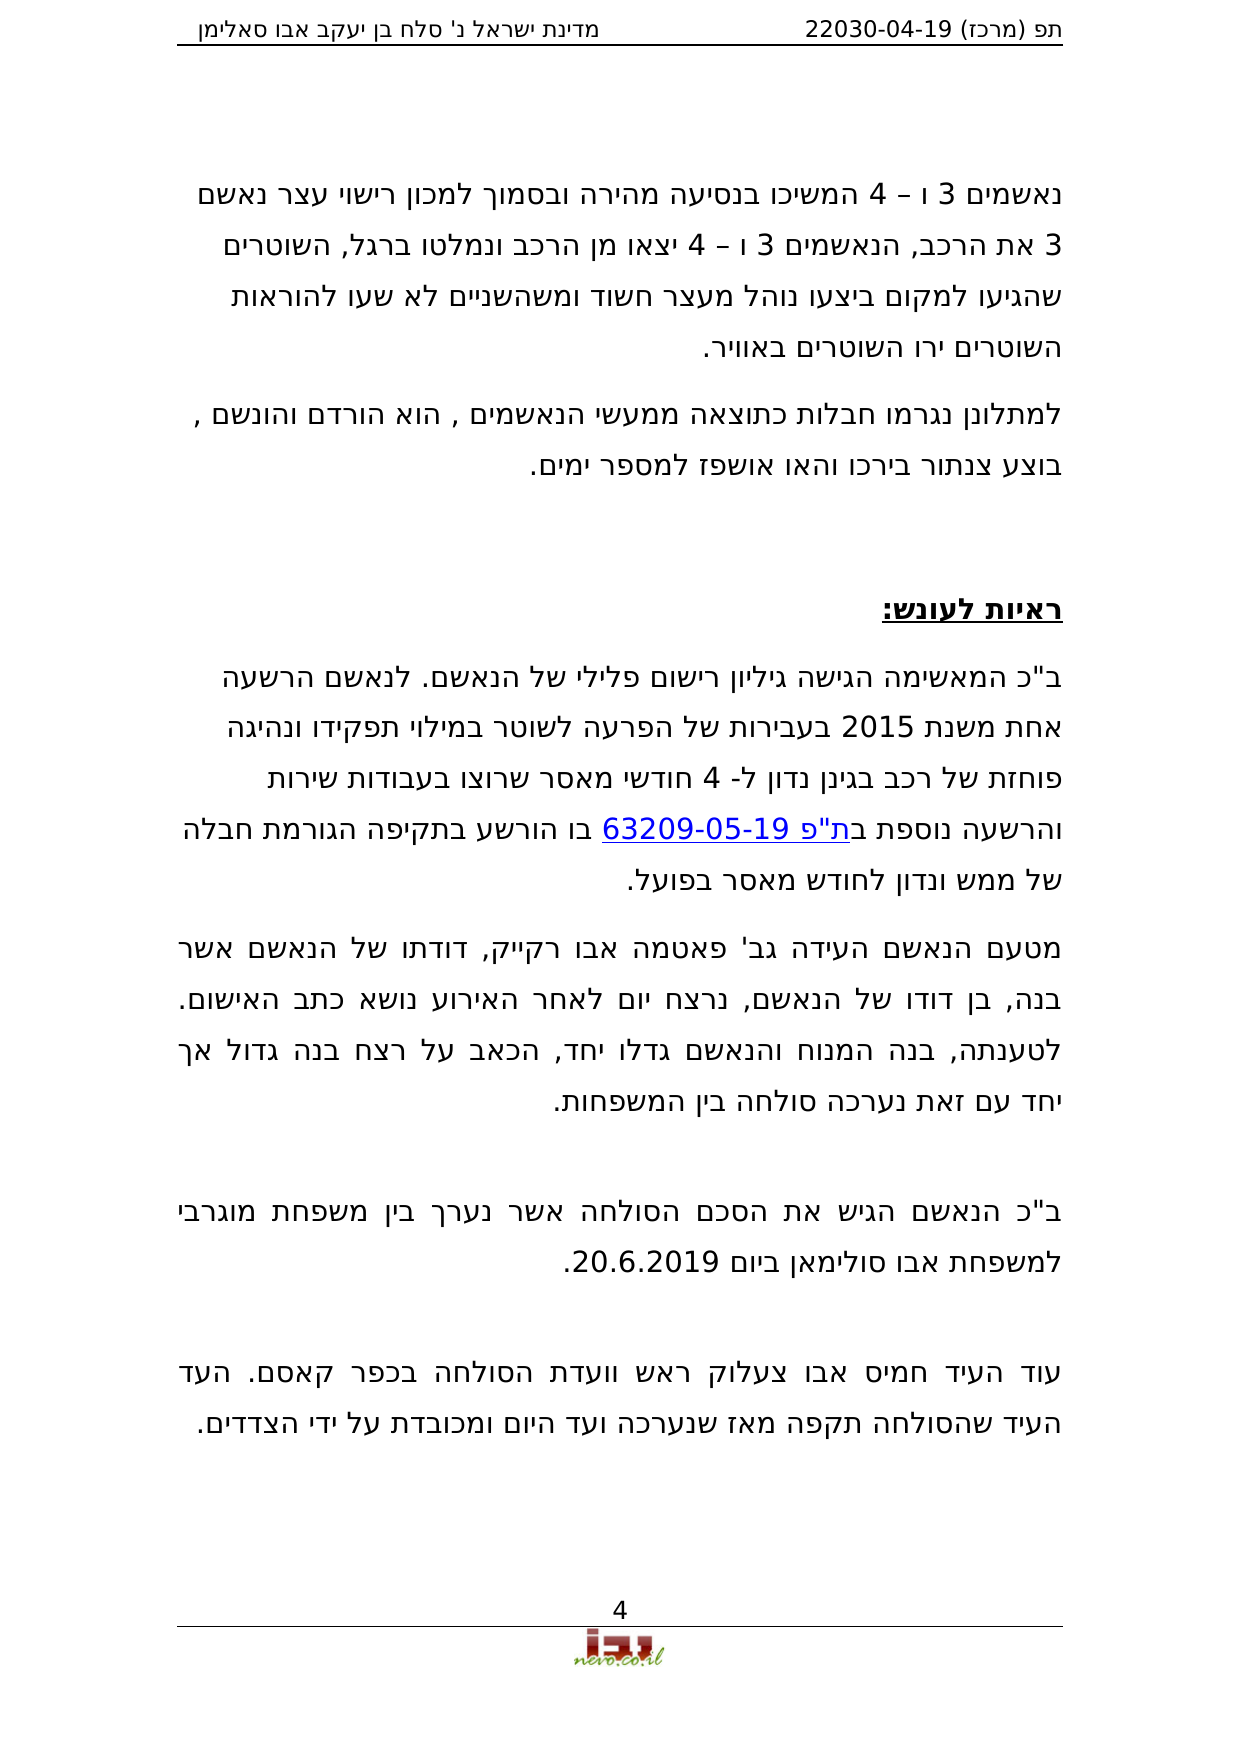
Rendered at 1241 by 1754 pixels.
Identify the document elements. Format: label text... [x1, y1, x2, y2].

text ראיות לעונש: [177, 592, 1063, 626]
text ב"כ המאשימה הגישה גיליון רישום פלילי של הנאשם. לנאשם הרשעה אחת משנת 2015 בעבירות של הפרעה לשוטר במילוי תפקידו ונהיגה פוחזת של רכב בגינן נדון ל- 4 חודשי מאסר שרוצו בעבודות שירות והרשעה נוספת בת"פ 63209-05-19 בו הורשע בתקיפה הגורמת חבלה של ממש ונדון לחודש מאסר בפועל. [177, 660, 1063, 898]
text מטעם הנאשם העידה גב' פאטמה אבו רקייק, דודתו של הנאשם אשר בנה, בן דודו של הנאשם, נרצח יום לאחר האירוע נושא כתב האישום. לטענתה, בנה המנוח והנאשם גדלו יחד, הכאב על רצח בנה גדול אך יחד עם זאת נערכה סולחה בין המשפחות. [177, 931, 1063, 1118]
text ב"כ הנאשם הגיש את הסכם הסולחה אשר נערך בין משפחת מוגרבי למשפחת אבו סולימאן ביום 20.6.2019. [177, 1194, 1063, 1279]
picture [574, 1628, 666, 1667]
text נאשמים 3 ו – 4 המשיכו בנסיעה מהירה ובסמוך למכון רישוי עצר נאשם 3 את הרכב, הנאשמים 3 ו – 4 יצאו מן הרכב ונמלטו ברגל, השוטרים שהגיעו למקום ביצעו נוהל מעצר חשוד ומשהשניים לא שעו להוראות השוטרים ירו השוטרים באוויר. [177, 177, 1063, 364]
text עוד העיד חמיס אבו צעלוק ראש וועדת הסולחה בכפר קאסם. העד העיד שהסולחה תקפה מאז שנערכה ועד היום ומכובדת על ידי הצדדים. [177, 1356, 1063, 1441]
text למתלונן נגרמו חבלות כתוצאה ממעשי הנאשמים , הוא הורדם והונשם , בוצע צנתור בירכו והאו אושפז למספר ימים. [177, 398, 1063, 482]
